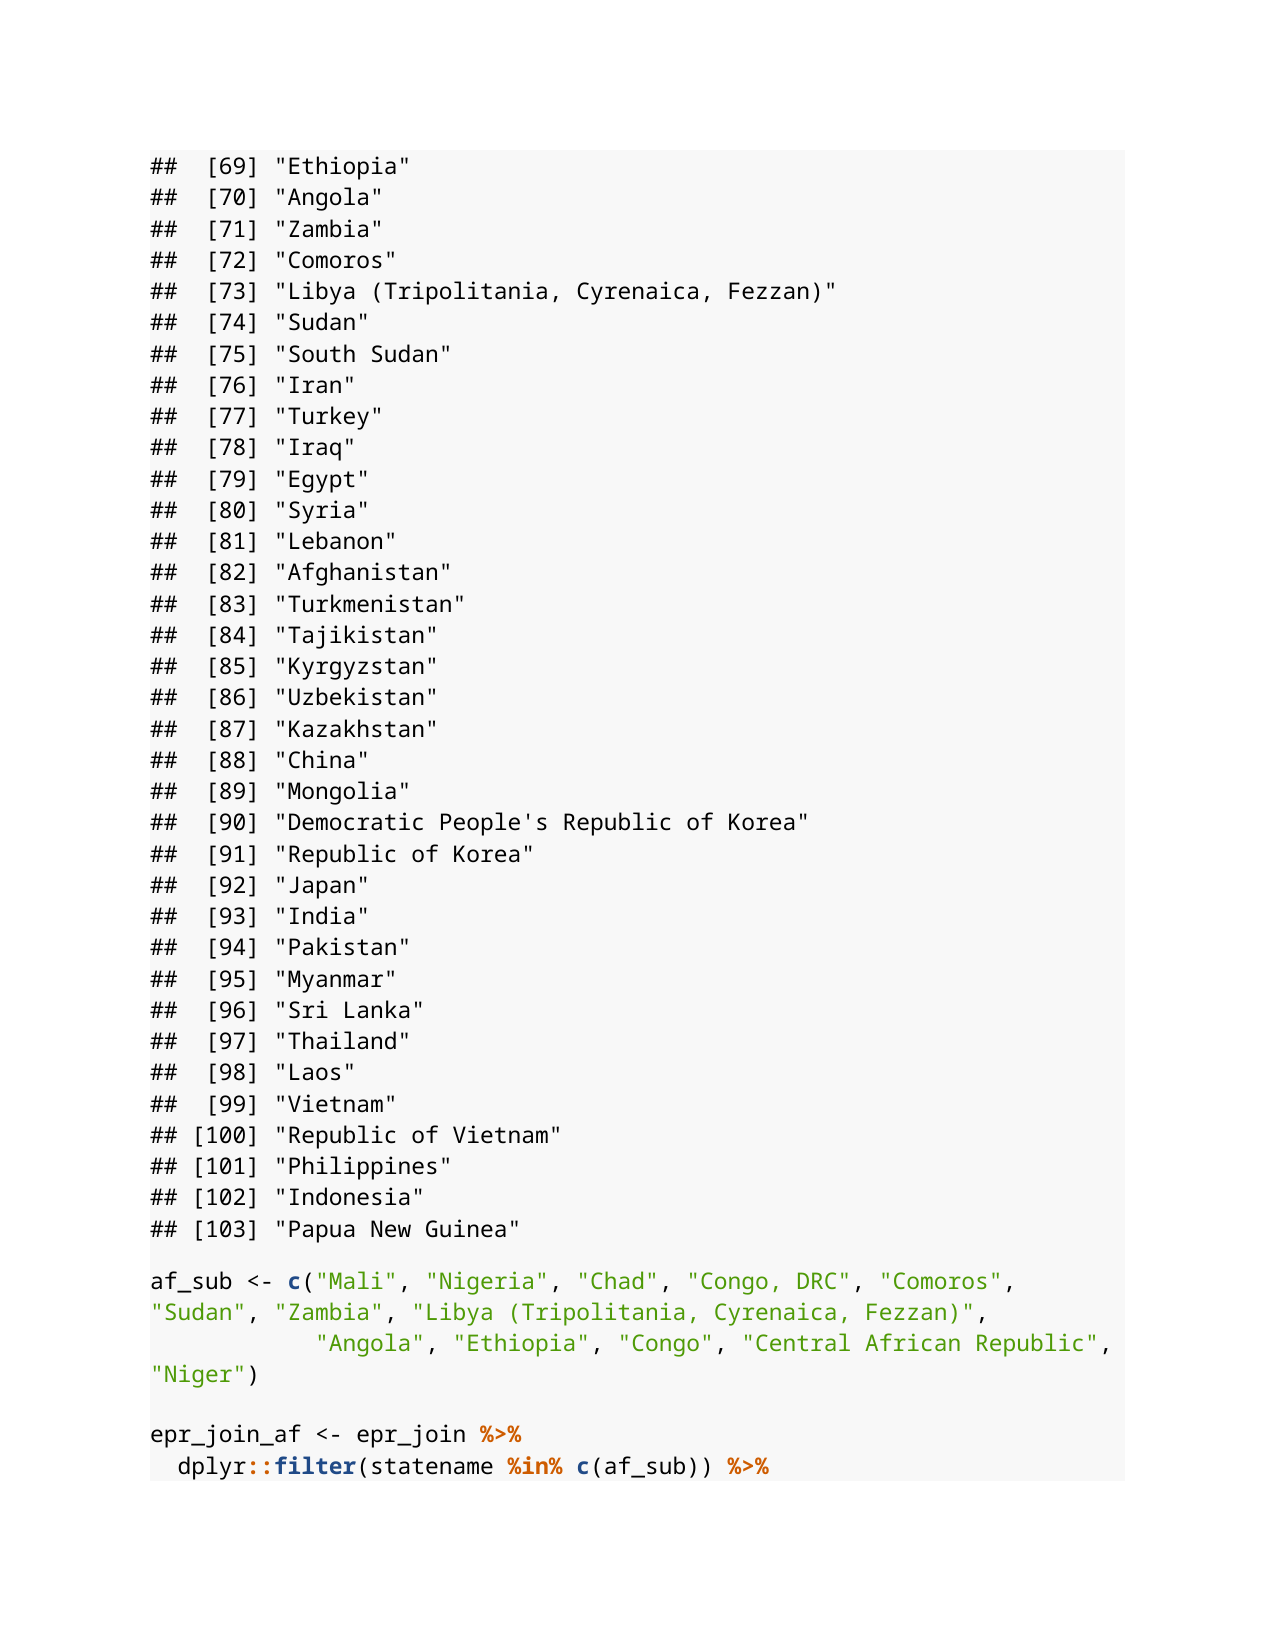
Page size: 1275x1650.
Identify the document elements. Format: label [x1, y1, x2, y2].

text [150, 150, 1125, 1244]
text [150, 1264, 1125, 1481]
